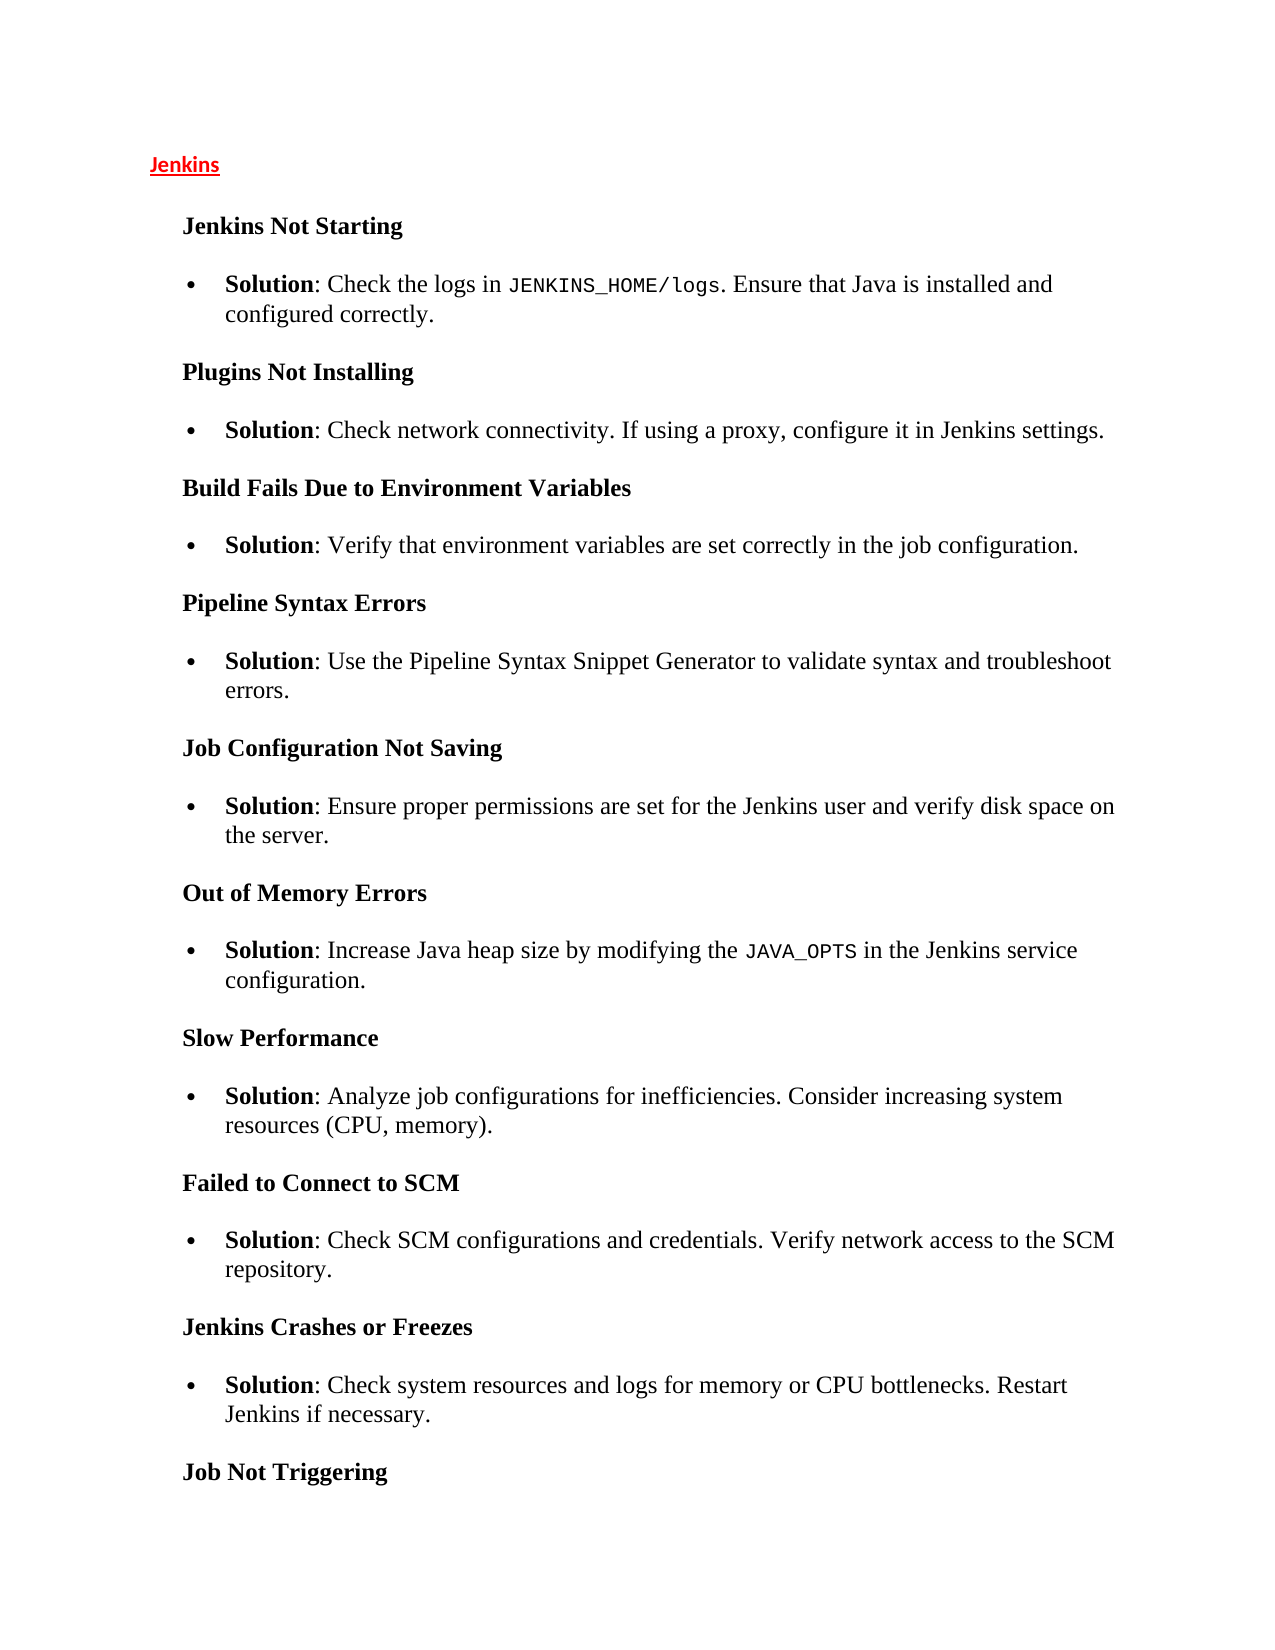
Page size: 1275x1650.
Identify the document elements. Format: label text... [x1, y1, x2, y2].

text  Build Fails Due to Environment Variables [150, 473, 1125, 501]
list Solution: Use the Pipeline Syntax Snippet Generator to validate syntax and troubleshoot errors. [187, 646, 1125, 704]
list Solution: Check network connectivity. If using a proxy, configure it in Jenkins settings. [187, 415, 1125, 443]
text  Plugins Not Installing [150, 357, 1125, 386]
list Solution: Analyze job configurations for inefficiencies. Consider increasing system resources (CPU, memory). [187, 1081, 1125, 1138]
list Solution: Check the logs in JENKINS_HOME/logs. Ensure that Java is installed and configured correctly. [187, 269, 1125, 328]
text  Pipeline Syntax Errors [150, 588, 1125, 617]
list Solution: Increase Java heap size by modifying the JAVA_OPTS in the Jenkins service configuration. [187, 936, 1125, 994]
text  Out of Memory Errors [150, 878, 1125, 906]
text  Job Not Triggering [150, 1457, 1125, 1486]
text  Jenkins Crashes or Freezes [150, 1312, 1125, 1341]
text  Slow Performance [150, 1023, 1125, 1052]
text Jenkins [150, 150, 1125, 178]
list Solution: Check system resources and logs for memory or CPU bottlenecks. Restart Jenkins if necessary. [187, 1370, 1125, 1428]
text  Job Configuration Not Saving [150, 733, 1125, 762]
text  Jenkins Not Starting [150, 211, 1125, 240]
list Solution: Check SCM configurations and credentials. Verify network access to the SCM repository. [187, 1226, 1125, 1283]
list Solution: Ensure proper permissions are set for the Jenkins user and verify disk space on the server. [187, 791, 1125, 848]
text  Failed to Connect to SCM [150, 1168, 1125, 1196]
list Solution: Verify that environment variables are set correctly in the job configuration. [187, 531, 1125, 559]
